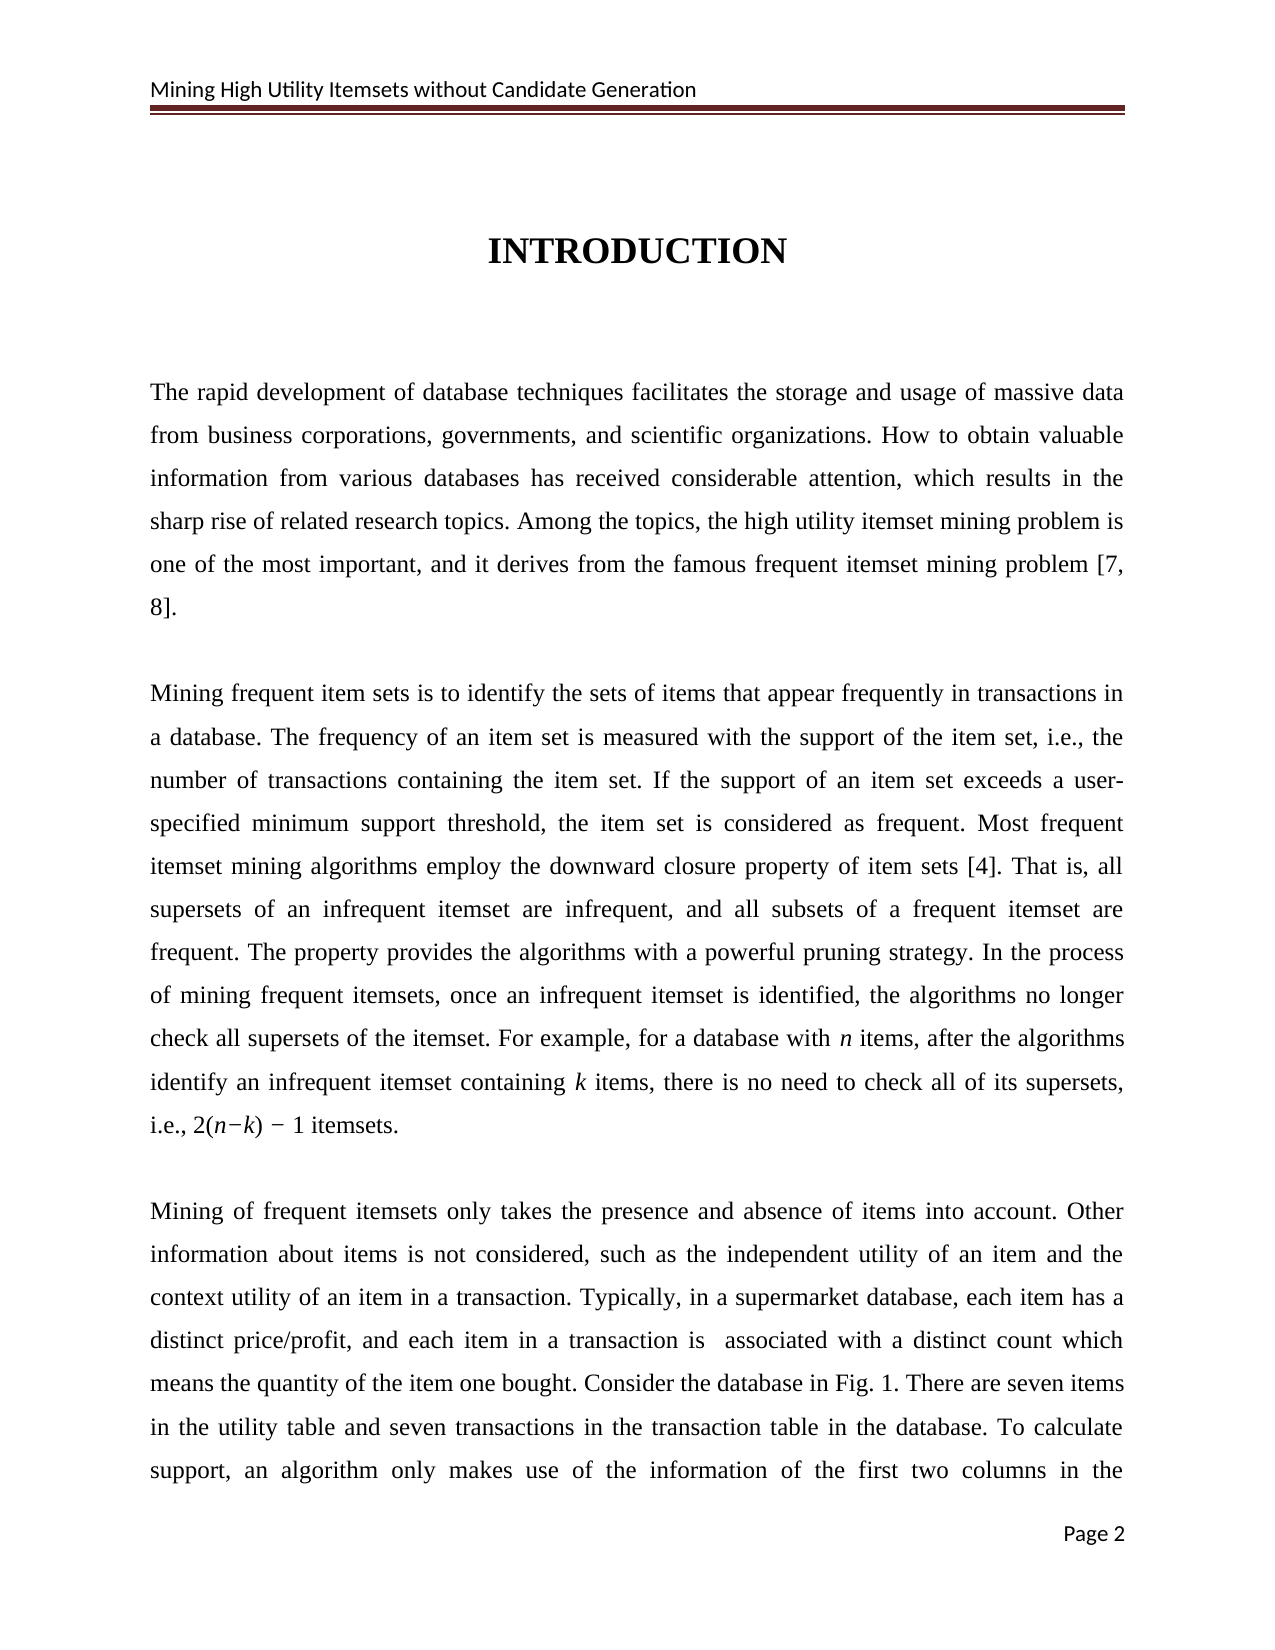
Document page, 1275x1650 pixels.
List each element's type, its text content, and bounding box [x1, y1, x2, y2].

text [150, 1196, 1125, 1483]
text INTRODUCTION [150, 228, 1125, 271]
text The rapid development of database techniques facilitates the storage and usage of massive data from business corporations, governments, and scientific organizations. How to obtain valuable information from various databases has received considerable attention, which results in the sharp rise of related research topics. Among the topics, the high utility itemset mining problem is one of the most important, and it derives from the famous frequent itemset mining problem [7, 8]. [150, 377, 1125, 621]
text Mining frequent item sets is to identify the sets of items that appear frequently in transactions in a database. The frequency of an item set is measured with the support of the item set, i.e., the number of transactions containing the item set. If the support of an item set exceeds a user-specified minimum support threshold, the item set is considered as frequent. Most frequent itemset mining algorithms employ the downward closure property of item sets [4]. That is, all supersets of an infrequent itemset are infrequent, and all subsets of a frequent itemset are frequent. The property provides the algorithms with a powerful pruning strategy. In the process of mining frequent itemsets, once an infrequent itemset is identified, the algorithms no longer check all supersets of the itemset. For example, for a database with n items, after the algorithms identify an infrequent itemset containing k items, there is no need to check all of its supersets, i.e., 2(n−k) − 1 itemsets. [150, 678, 1125, 1138]
